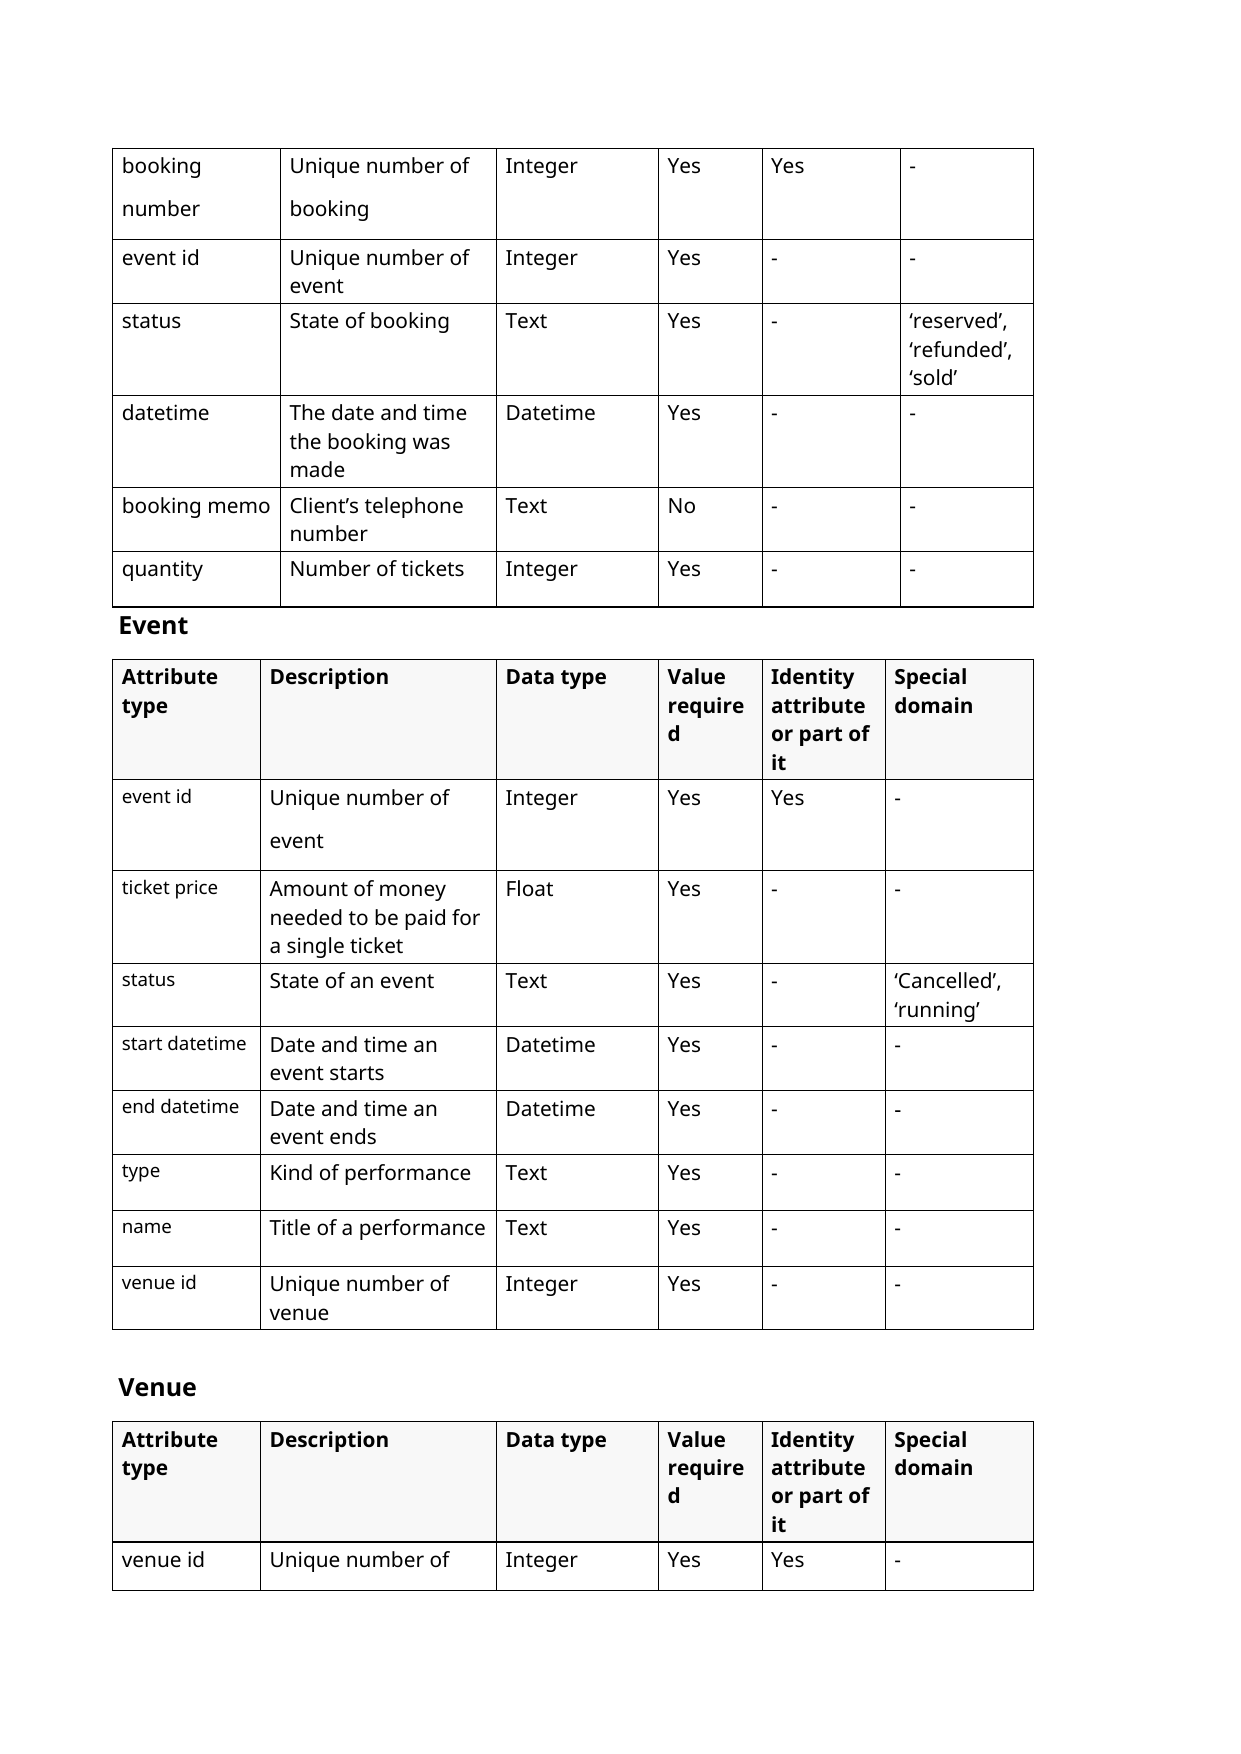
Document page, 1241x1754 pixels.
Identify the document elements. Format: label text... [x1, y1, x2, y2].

table_cell ticket price [113, 871, 260, 962]
table_cell Unique number of event [281, 240, 496, 302]
table_header Description [261, 1422, 496, 1541]
table_cell Datetime [497, 1027, 658, 1090]
table_cell - [901, 396, 1033, 487]
table_header Special domain [886, 1422, 1033, 1541]
table_cell Text [497, 304, 658, 394]
table_cell Integer [497, 780, 658, 870]
table_cell booking memo [113, 488, 280, 551]
table_cell Yes [763, 780, 885, 870]
table_cell Text [497, 488, 658, 551]
table_header Description [261, 660, 496, 779]
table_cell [261, 1543, 496, 1590]
table_header Attribute type [113, 1422, 260, 1541]
table_cell event id [113, 780, 260, 870]
table_cell - [763, 396, 900, 487]
table_cell Kind of performance [261, 1155, 496, 1209]
table_cell status [113, 304, 280, 394]
table_cell name [113, 1211, 260, 1266]
table_cell Yes [659, 396, 762, 487]
table_cell - [901, 240, 1033, 302]
table_cell The date and time the booking was made [281, 396, 496, 487]
table_cell Yes [659, 552, 762, 606]
table_cell Yes [659, 304, 762, 394]
table_cell No [659, 488, 762, 551]
table_cell Integer [497, 149, 658, 239]
table_cell - [886, 1267, 1033, 1329]
table_cell - [886, 1155, 1033, 1209]
table_cell Float [497, 871, 658, 962]
table_header Value required [659, 660, 762, 779]
table_cell Unique number of booking [281, 149, 496, 239]
table_cell Text [497, 1155, 658, 1209]
table_header Value required [659, 1422, 762, 1541]
table_header Data type [497, 660, 658, 779]
table_cell Unique number of event [261, 780, 496, 870]
table_cell - [886, 1027, 1033, 1090]
table_cell State of booking [281, 304, 496, 394]
text Venue [118, 1370, 1122, 1404]
table_header Identity attribute or part of it [763, 660, 885, 779]
table_cell ‘reserved’, ‘refunded’, ‘sold’ [901, 304, 1033, 394]
table_header Identity attribute or part of it [763, 1422, 885, 1541]
table_cell - [763, 304, 900, 394]
table_cell Client’s telephone number [281, 488, 496, 551]
table_cell Yes [659, 1027, 762, 1090]
table_cell - [763, 240, 900, 302]
table_cell - [886, 1091, 1033, 1154]
table_cell booking number [113, 149, 280, 239]
table_cell Datetime [497, 1091, 658, 1154]
table_cell Text [497, 964, 658, 1026]
table_cell Text [497, 1211, 658, 1266]
table_cell end datetime [113, 1091, 260, 1154]
table_cell - [901, 149, 1033, 239]
table_cell Date and time an event starts [261, 1027, 496, 1090]
table_cell - [763, 552, 900, 606]
table_cell - [763, 488, 900, 551]
table_cell Yes [659, 1211, 762, 1266]
table_cell Integer [497, 552, 658, 606]
table_cell Yes [659, 149, 762, 239]
table_cell Datetime [497, 396, 658, 487]
table_cell Yes [659, 1267, 762, 1329]
table_cell Amount of money needed to be paid for a single ticket [261, 871, 496, 962]
table_cell - [763, 1091, 885, 1154]
table_cell Yes [763, 1543, 885, 1590]
table_cell Yes [659, 780, 762, 870]
table_header Data type [497, 1422, 658, 1541]
table_cell - [763, 1211, 885, 1266]
table_cell - [886, 1543, 1033, 1590]
table_header Special domain [886, 660, 1033, 779]
table_cell venue id [113, 1267, 260, 1329]
table_cell Integer [497, 240, 658, 302]
table_cell type [113, 1155, 260, 1209]
table_cell datetime [113, 396, 280, 487]
table_header Attribute type [113, 660, 260, 779]
table_cell Title of a performance [261, 1211, 496, 1266]
table_cell event id [113, 240, 280, 302]
table_cell status [113, 964, 260, 1026]
table_cell Integer [497, 1543, 658, 1590]
table_cell Number of tickets [281, 552, 496, 606]
table_cell - [901, 488, 1033, 551]
table_cell State of an event [261, 964, 496, 1026]
table_cell - [763, 1155, 885, 1209]
table_cell - [901, 552, 1033, 606]
table_cell - [886, 871, 1033, 962]
table_cell start datetime [113, 1027, 260, 1090]
table_cell - [763, 871, 885, 962]
table_cell quantity [113, 552, 280, 606]
table_cell Yes [659, 964, 762, 1026]
table_cell - [763, 1267, 885, 1329]
text Event [118, 607, 1122, 642]
table_cell Date and time an event ends [261, 1091, 496, 1154]
table_cell - [763, 964, 885, 1026]
table_cell - [886, 780, 1033, 870]
table_cell Yes [659, 1543, 762, 1590]
table_cell venue id [113, 1543, 260, 1590]
table_cell ‘Cancelled’, ‘running’ [886, 964, 1033, 1026]
table_cell Yes [659, 1091, 762, 1154]
table_cell Yes [659, 871, 762, 962]
table_cell Yes [763, 149, 900, 239]
table_cell Yes [659, 240, 762, 302]
table_cell - [763, 1027, 885, 1090]
table_cell - [886, 1211, 1033, 1266]
table_cell Yes [659, 1155, 762, 1209]
table_cell Integer [497, 1267, 658, 1329]
table_cell Unique number of venue [261, 1267, 496, 1329]
